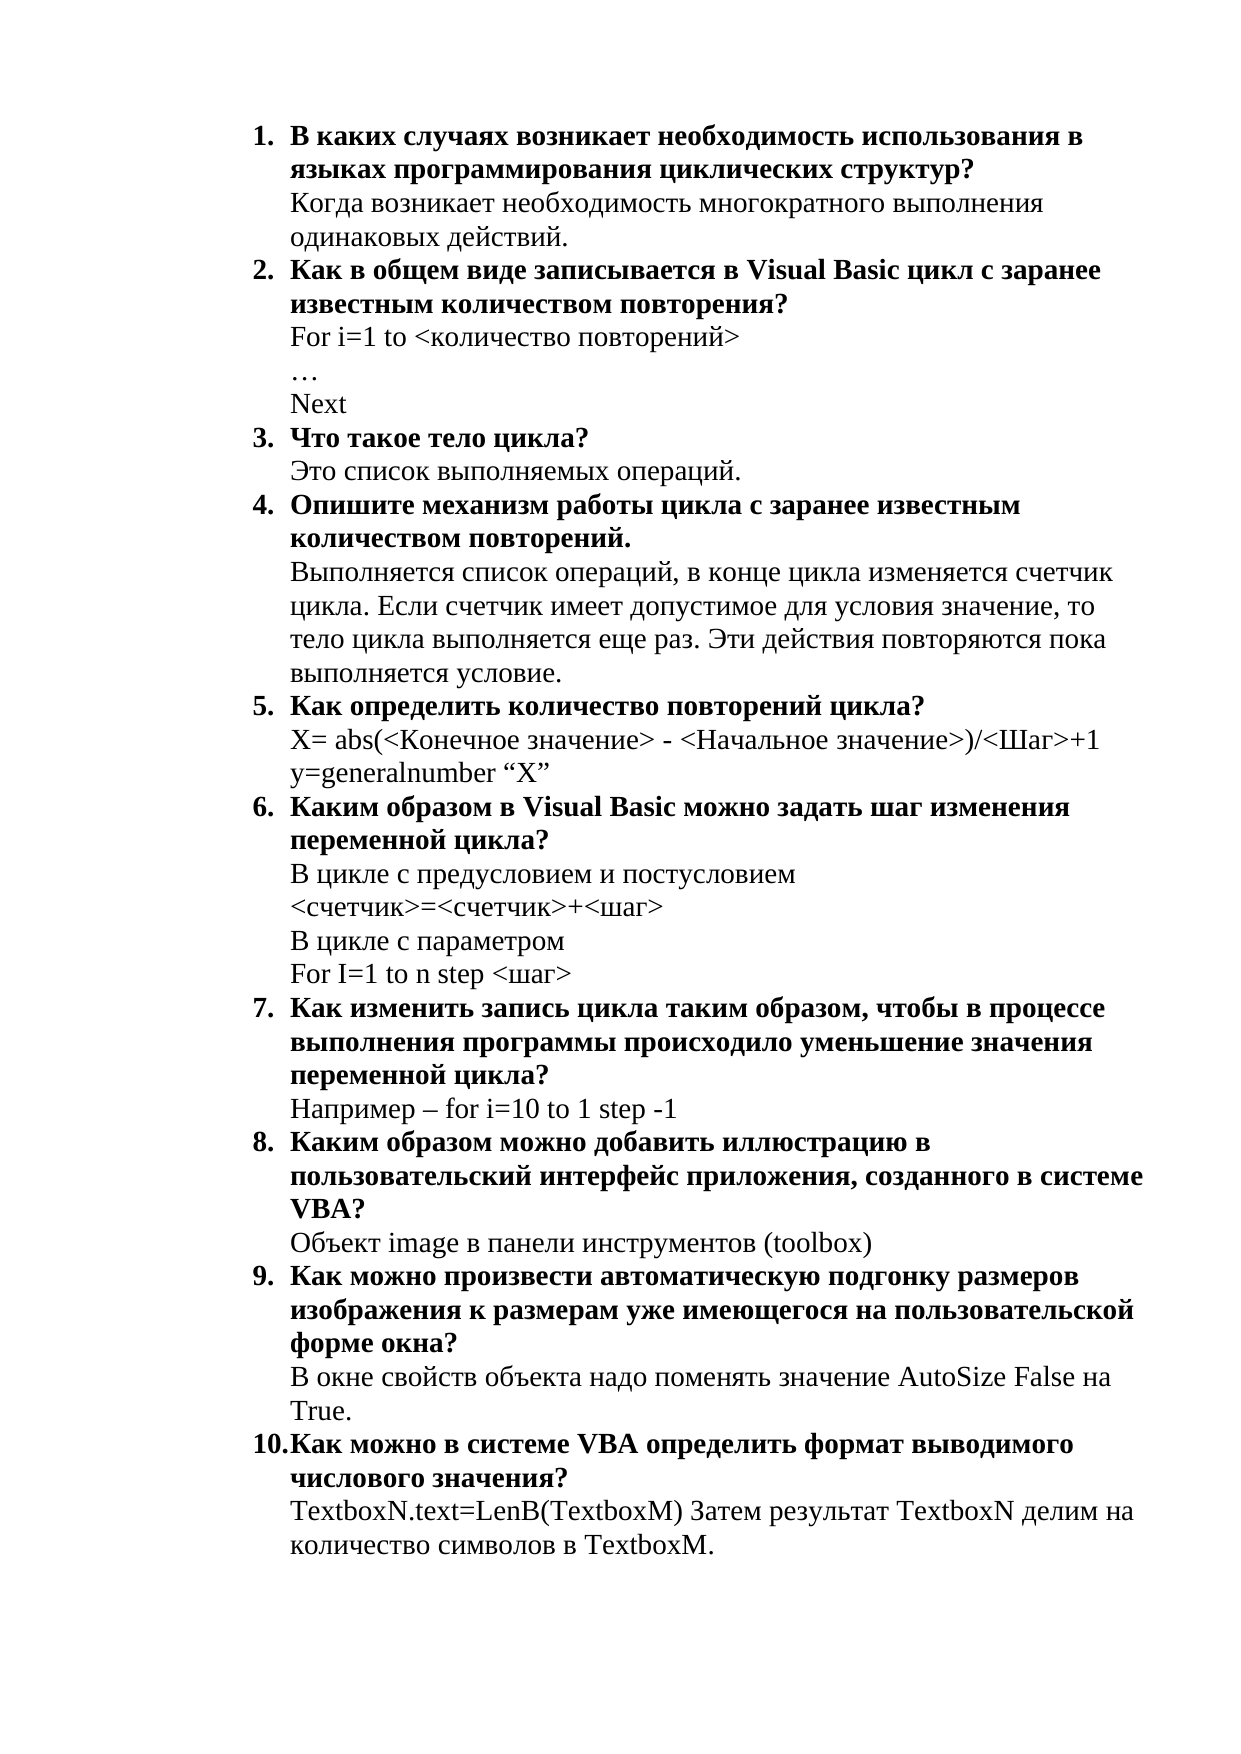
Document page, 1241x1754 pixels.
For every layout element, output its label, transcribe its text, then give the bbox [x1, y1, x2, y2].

list Как можно произвести автоматическую подгонку размеров изображения к размерам уже имеющегося на пользовательской форме окна? [252, 1258, 1152, 1359]
list Как можно в системе VBA определить формат выводимого числового значения? [252, 1426, 1152, 1493]
list Опишите механизм работы цикла с заранее известным количеством повторений. [252, 487, 1152, 554]
list В цикле с предусловием и постусловием <счетчик>=<счетчик>+<шаг> [290, 856, 1152, 923]
list В окне свойств объекта надо поменять значение AutoSize False на True. [290, 1359, 1152, 1426]
list Next [290, 386, 1152, 420]
list Каким образом можно добавить иллюстрацию в пользовательский интерфейс приложения, созданного в системе VBA? [252, 1124, 1152, 1225]
list Например – for i=10 to 1 step -1 [290, 1091, 1152, 1124]
list Как в общем виде записывается в Visual Basic цикл с заранее известным количеством повторения? [252, 252, 1152, 319]
list Каким образом в Visual Basic можно задать шаг изменения переменной цикла? [252, 789, 1152, 856]
text Это список выполняемых операций. [290, 453, 1152, 487]
list … [290, 353, 1152, 386]
list For I=1 to n step <шаг> [290, 957, 1152, 990]
list Выполняется список операций, в конце цикла изменяется счетчик цикла. Если счетчик имеет допустимое для условия значение, то тело цикла выполняется еще раз. Эти действия повторяются пока выполняется условие. [290, 554, 1152, 688]
list Когда возникает необходимость многократного выполнения одинаковых действий. [290, 185, 1152, 252]
list В цикле с параметром [290, 923, 1152, 957]
list Что такое тело цикла? [252, 420, 1152, 453]
list Как определить количество повторений цикла? [252, 688, 1152, 722]
list Как изменить запись цикла таким образом, чтобы в процессе выполнения программы происходило уменьшение значения переменной цикла? [252, 990, 1152, 1091]
list В каких случаях возникает необходимость использования в языках программирования циклических структур? [252, 118, 1152, 185]
list y=generalnumber “X” [290, 755, 1152, 789]
list X= abs(<Конечное значение> - <Начальное значение>)/<Шаг>+1 [290, 722, 1152, 755]
list Объект image в панели инструментов (toolbox) [290, 1225, 1152, 1258]
list For i=1 to <количество повторений> [290, 319, 1152, 353]
text TextboxN.text=LenB(TextboxM) Затем результат TextboxN делим на количество символов в TextboxM. [290, 1493, 1152, 1560]
